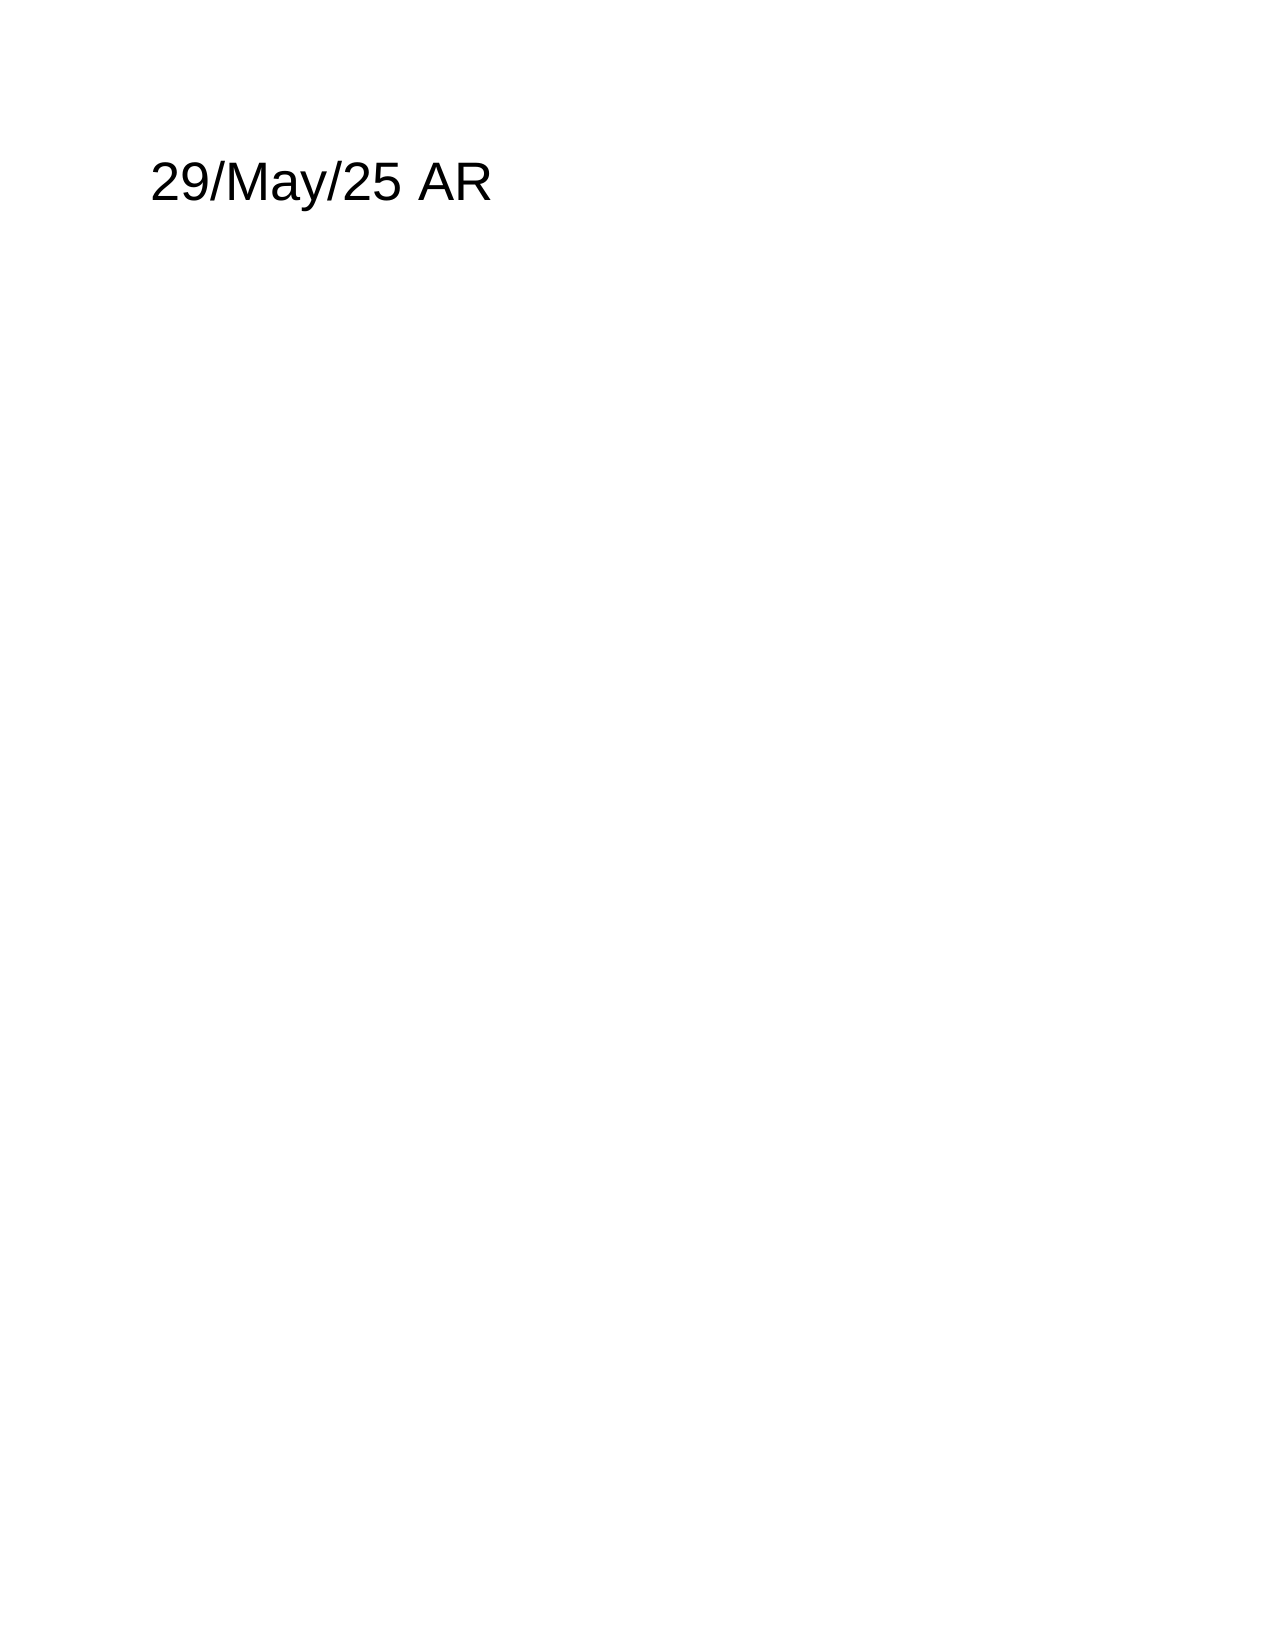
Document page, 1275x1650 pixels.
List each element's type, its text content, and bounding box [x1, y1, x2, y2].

title 29/May/25 AR [150, 150, 1125, 212]
